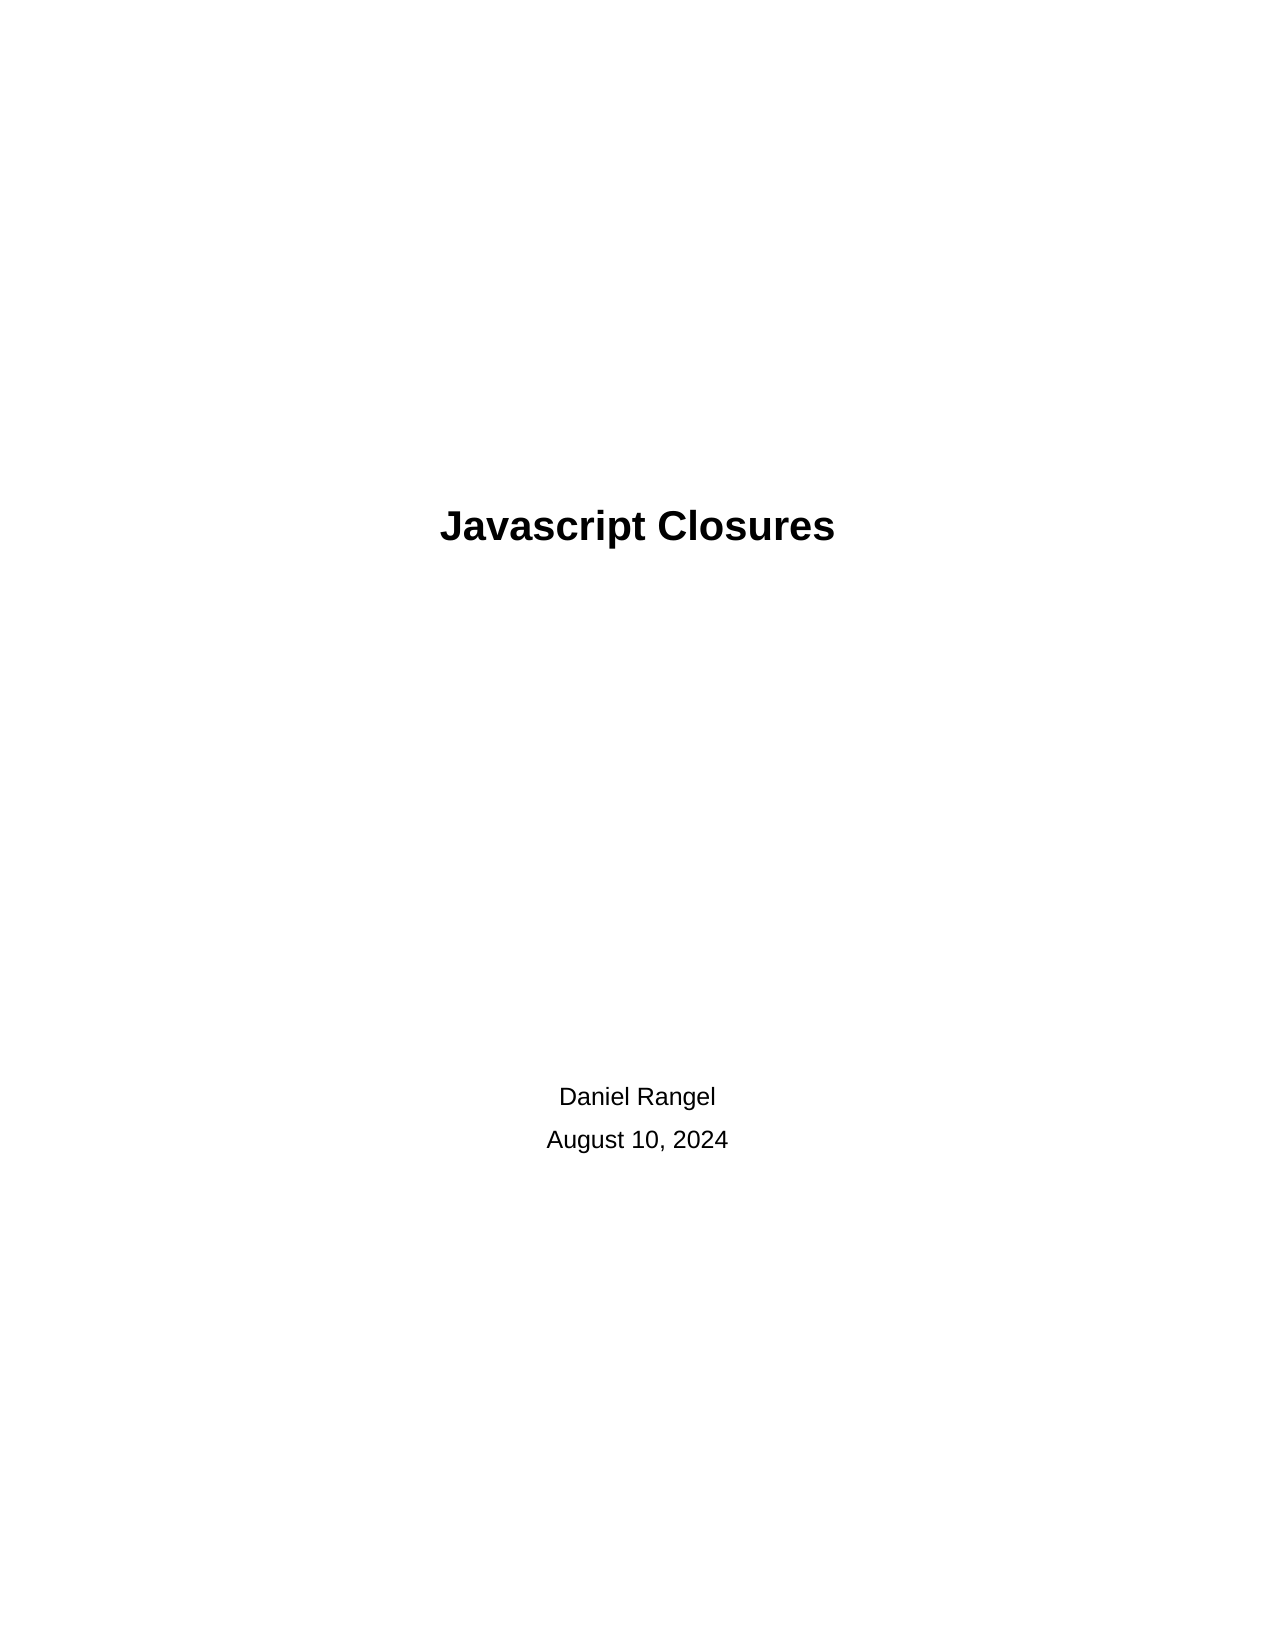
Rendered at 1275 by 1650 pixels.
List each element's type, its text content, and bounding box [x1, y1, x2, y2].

text Daniel Rangel [150, 1082, 1125, 1111]
text August 10, 2024 [150, 1125, 1125, 1154]
title Javascript Closures [150, 502, 1125, 549]
